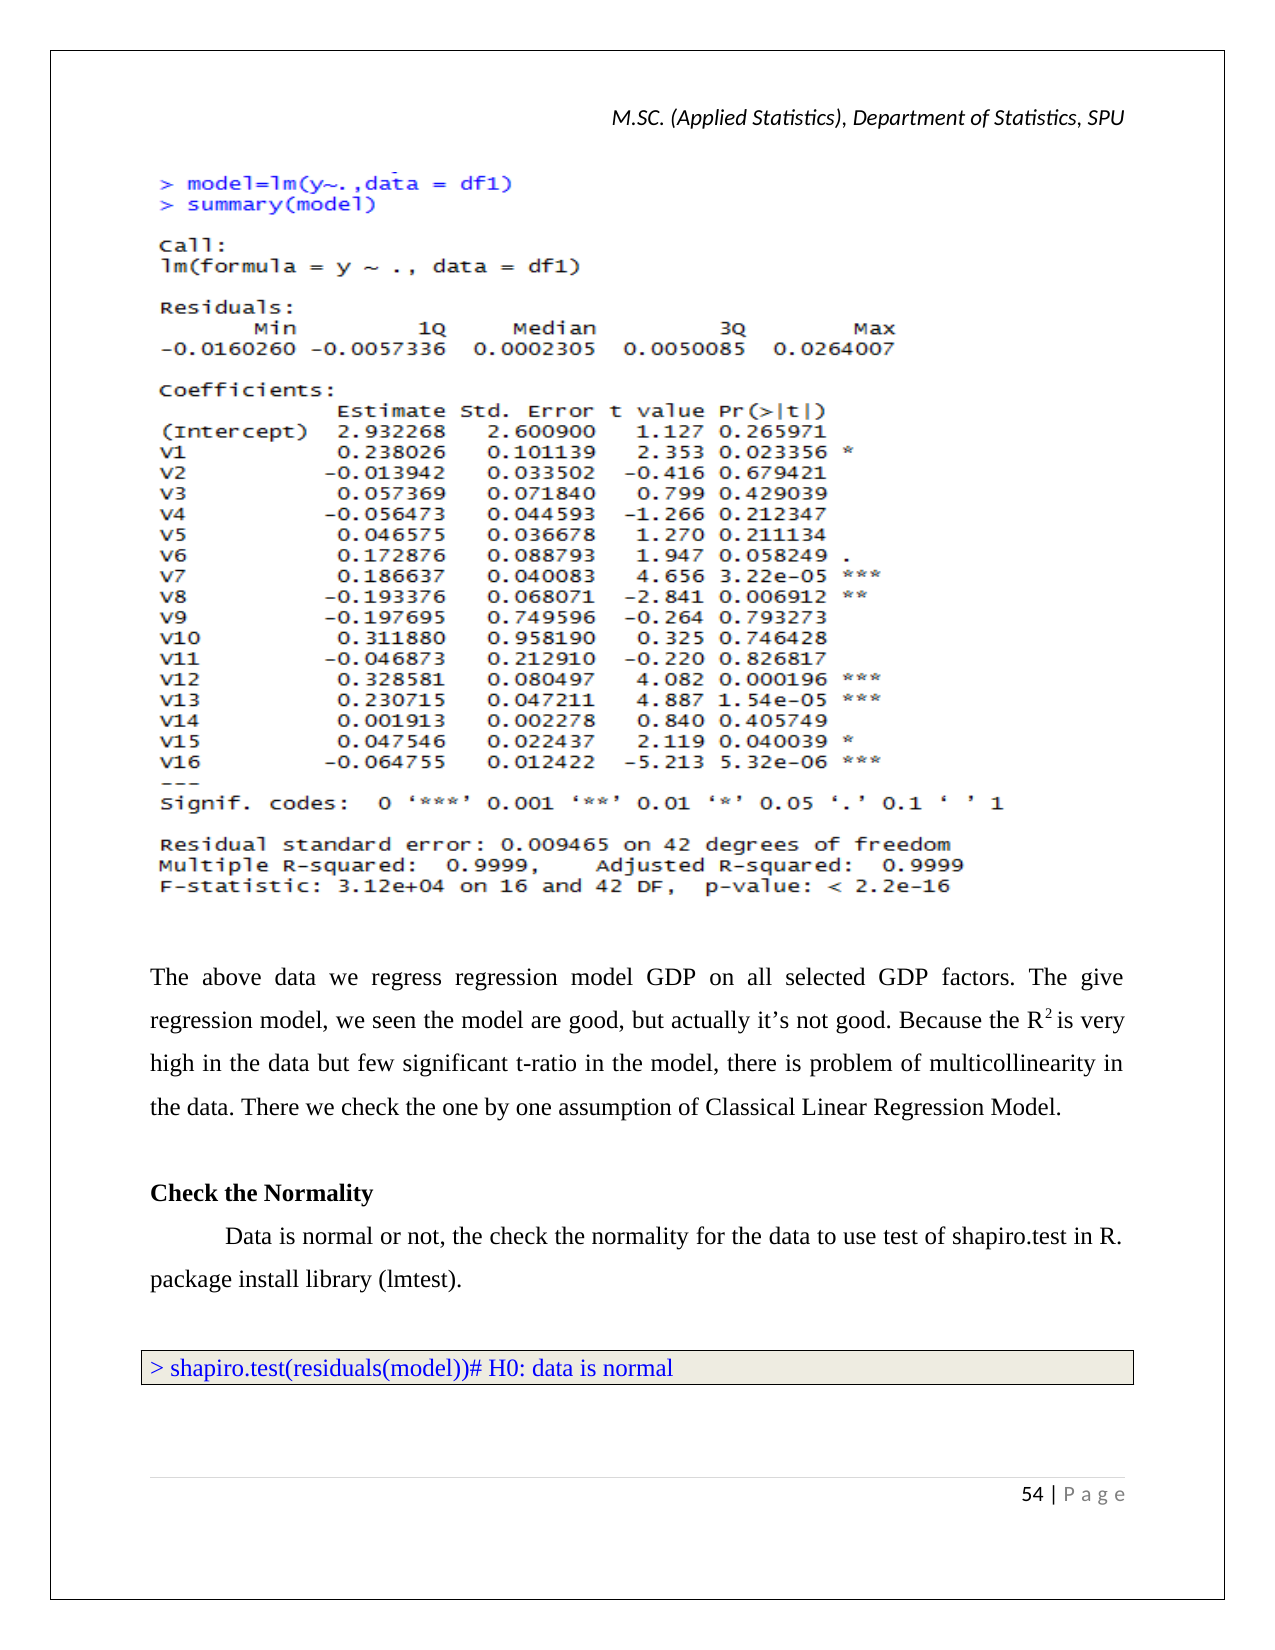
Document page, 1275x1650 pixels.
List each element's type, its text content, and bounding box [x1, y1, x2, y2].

text The above data we regress regression model GDP on all selected GDP factors. The give regression model, we seen the model are good, but actually it’s not good. Because the R2 is very high in the data but few significant t-ratio in the model, there is problem of multicollinearity in the data. There we check the one by one assumption of Classical Linear Regression Model. [150, 962, 1125, 1120]
text > shapiro.test(residuals(model))# H0: data is normal [142, 1351, 1133, 1384]
text Data is normal or not, the check the normality for the data to use test of shapiro.test in R. package install library (lmtest). [150, 1221, 1125, 1293]
picture [150, 172, 1023, 906]
text Check the Normality [150, 1178, 1125, 1207]
